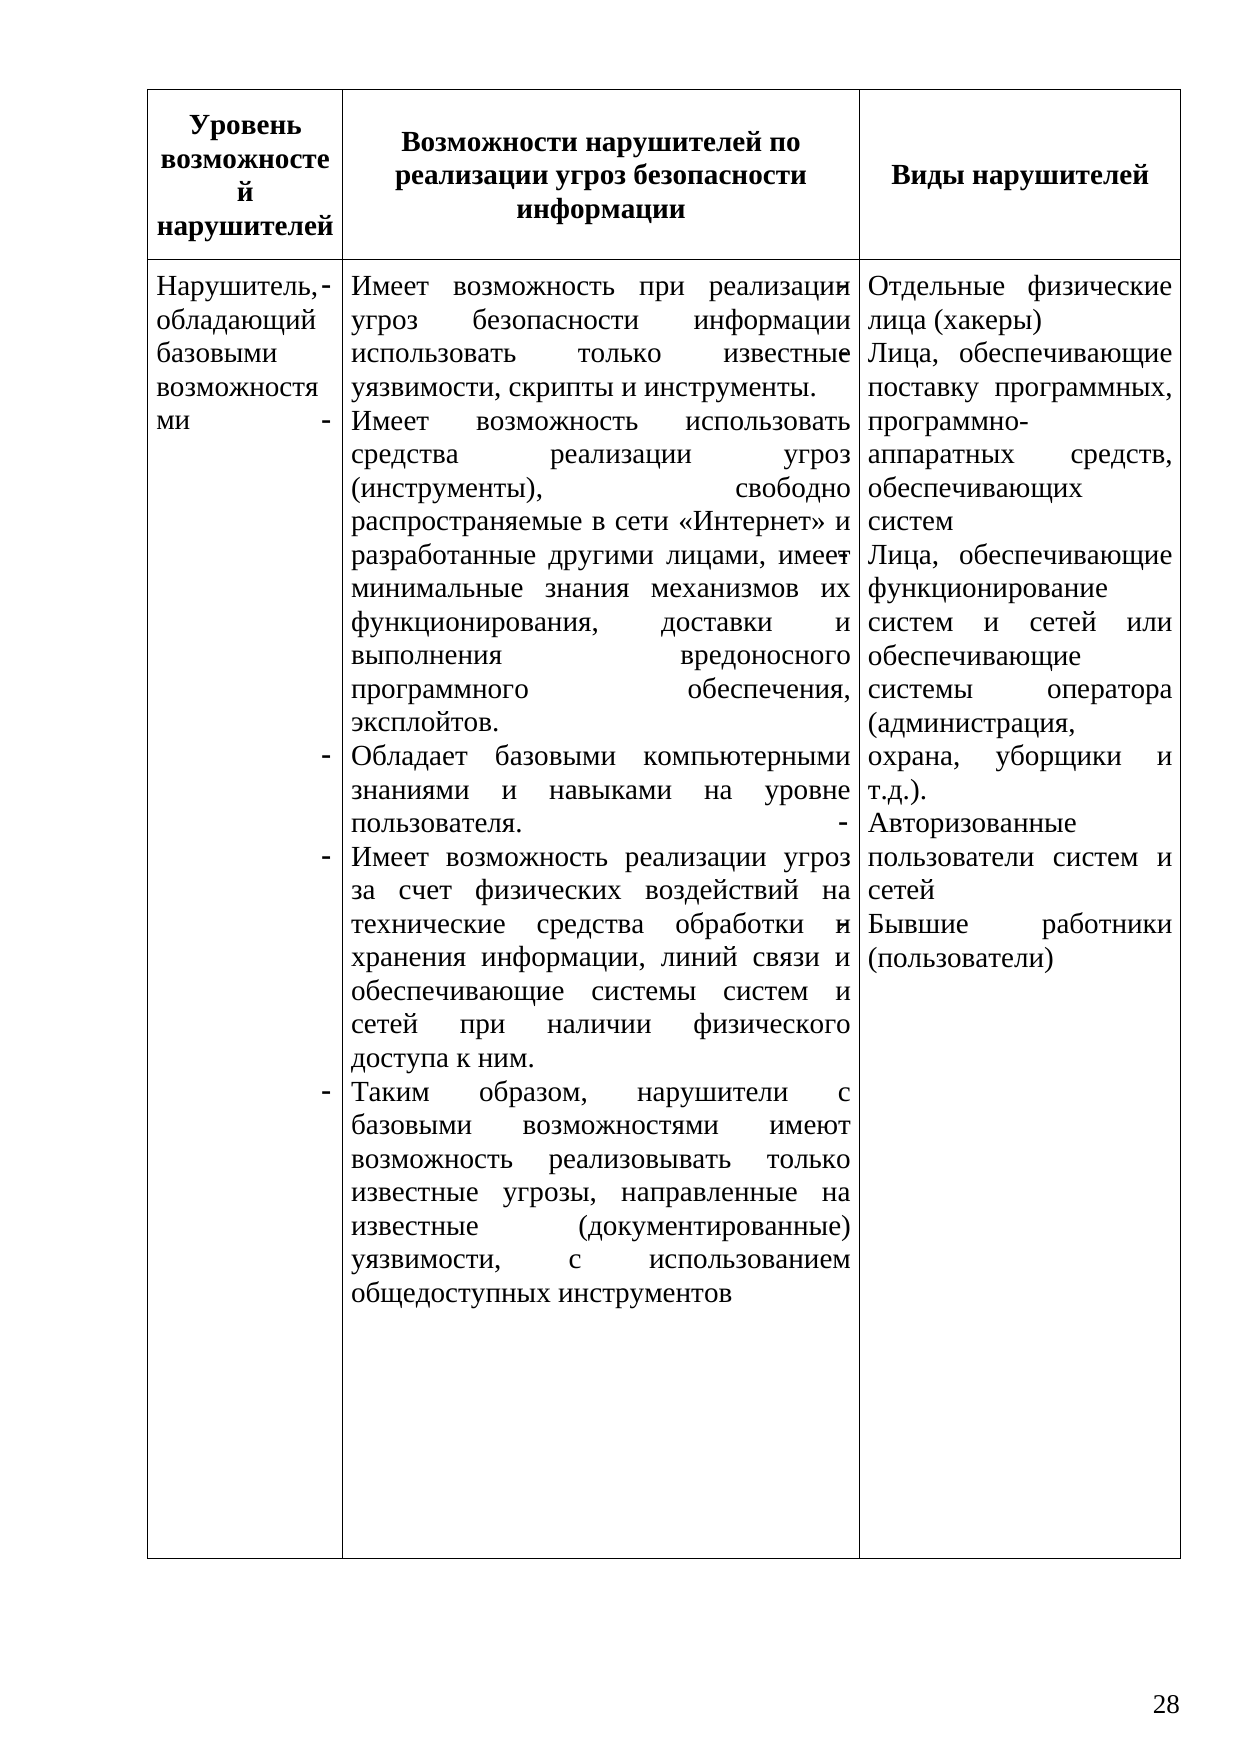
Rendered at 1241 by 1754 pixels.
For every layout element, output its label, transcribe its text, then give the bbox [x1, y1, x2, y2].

table_cell Нарушитель, обладающий базовыми возможностями [148, 260, 342, 1558]
table_header Возможности нарушителей по реализации угроз безопасности информации [343, 90, 859, 259]
table_header Уровень возможностей нарушителей [148, 90, 342, 259]
table_cell Имеет возможность при реализации угроз безопасности информации использовать только известные уязвимости, скрипты и инструменты. Имеет возможность использовать средства реализации угроз (инструменты), свободно распространяемые в сети «Интернет» и разработанные другими лицами, имеет минимальные знания механизмов их функционирования, доставки и выполнения вредоносного программного обеспечения, эксплойтов. Обладает базовыми компьютерными знаниями и навыками на уровне пользователя. Имеет возможность реализации угроз за счет физических воздействий на технические средства обработки и хранения информации, линий связи и обеспечивающие системы систем и сетей при наличии физического доступа к ним. Таким образом, нарушители с базовыми возможностями имеют возможность реализовывать только известные угрозы, направленные на известные (документированные) уязвимости, с использованием общедоступных инструментов [343, 260, 859, 1558]
table_cell Отдельные физические лица (хакеры) Лица, обеспечивающие поставку программных, программно-аппаратных средств, обеспечивающих систем Лица, обеспечивающие функционирование систем и сетей или обеспечивающие системы оператора (администрация, охрана, уборщики и т.д.). Авторизованные пользователи систем и сетей Бывшие работники (пользователи) [860, 260, 1180, 1558]
table_header Виды нарушителей [860, 90, 1180, 259]
